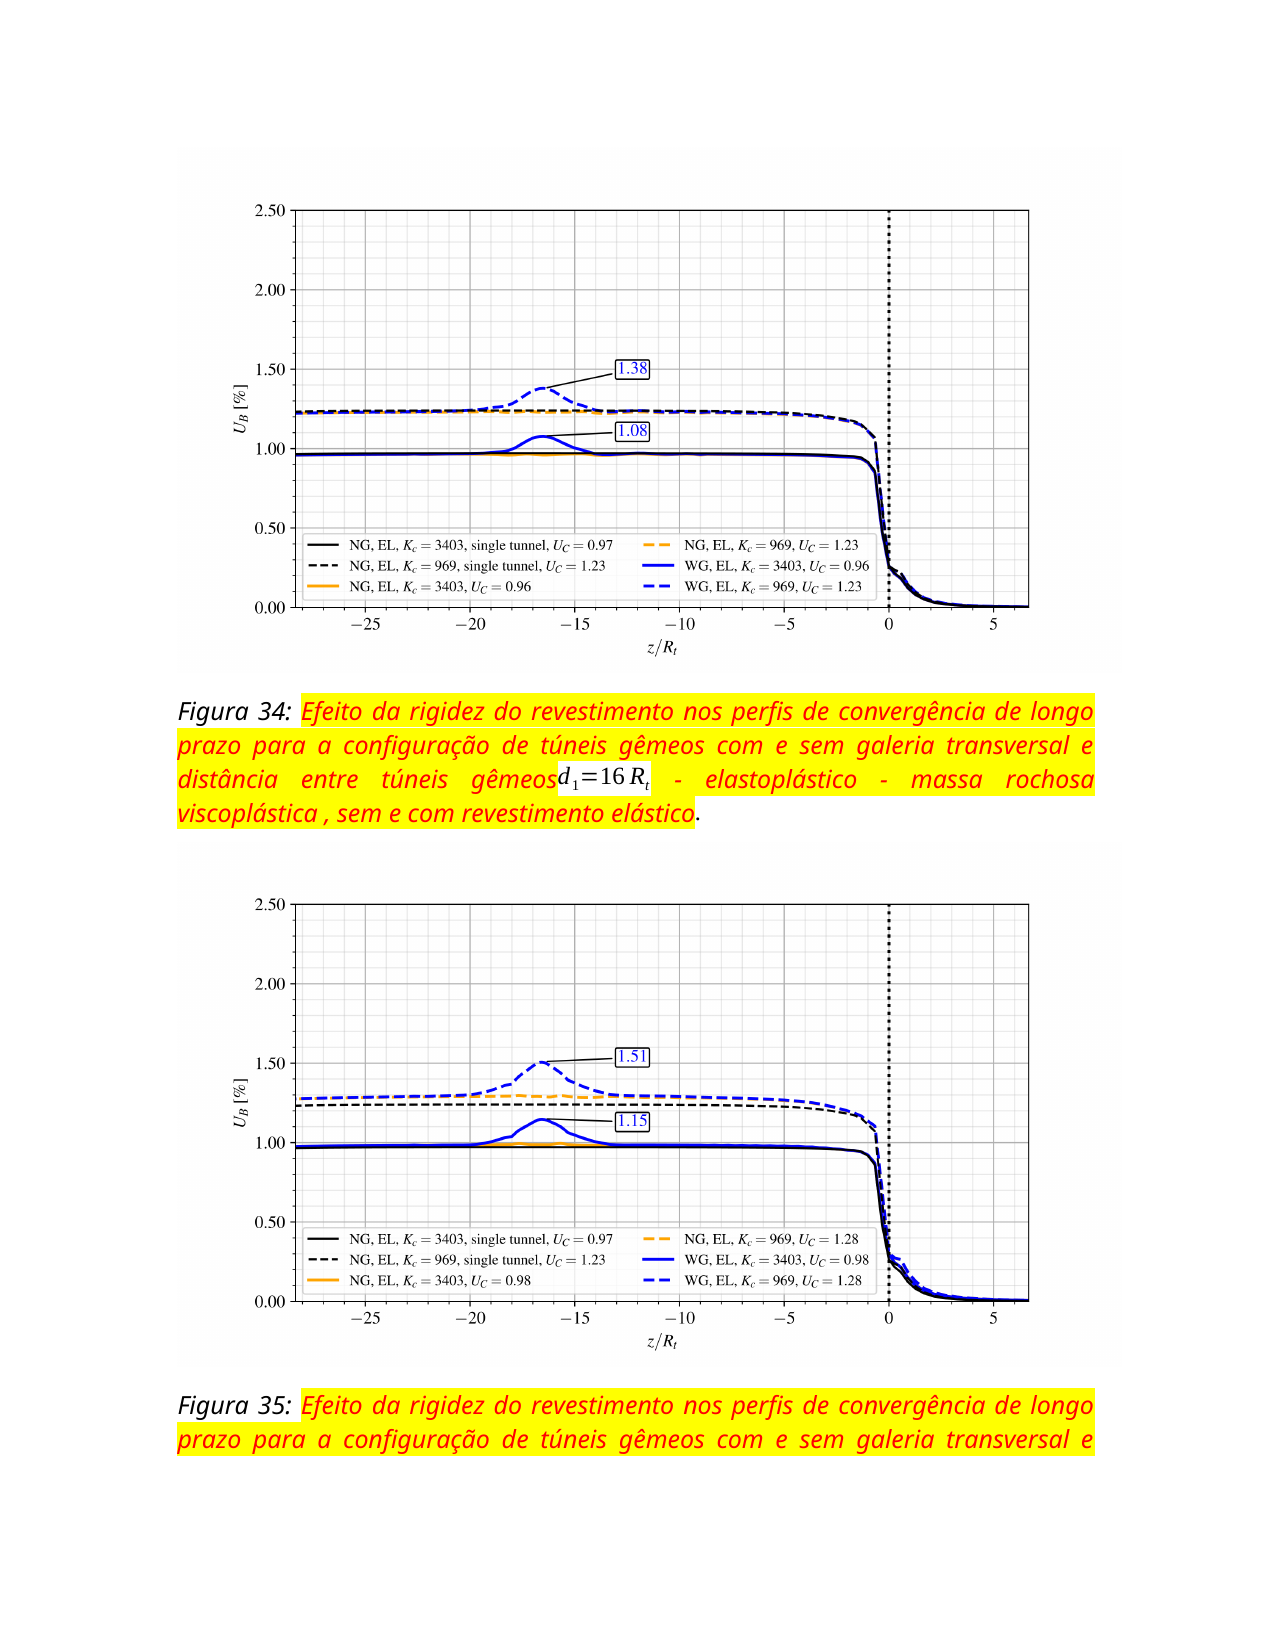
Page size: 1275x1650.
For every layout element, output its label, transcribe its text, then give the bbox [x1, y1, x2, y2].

picture [177, 147, 1123, 673]
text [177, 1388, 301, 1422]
text Figura 34: Efeito da rigidez do revestimento nos perfis de convergência de longo prazo para a configuração de túneis gêmeos com e sem galeria transversal e distância entre túneis gêmeos - elastoplástico - massa rochosa viscoplástica , sem e com revestimento elástico [177, 693, 1098, 829]
picture [177, 842, 1123, 1367]
